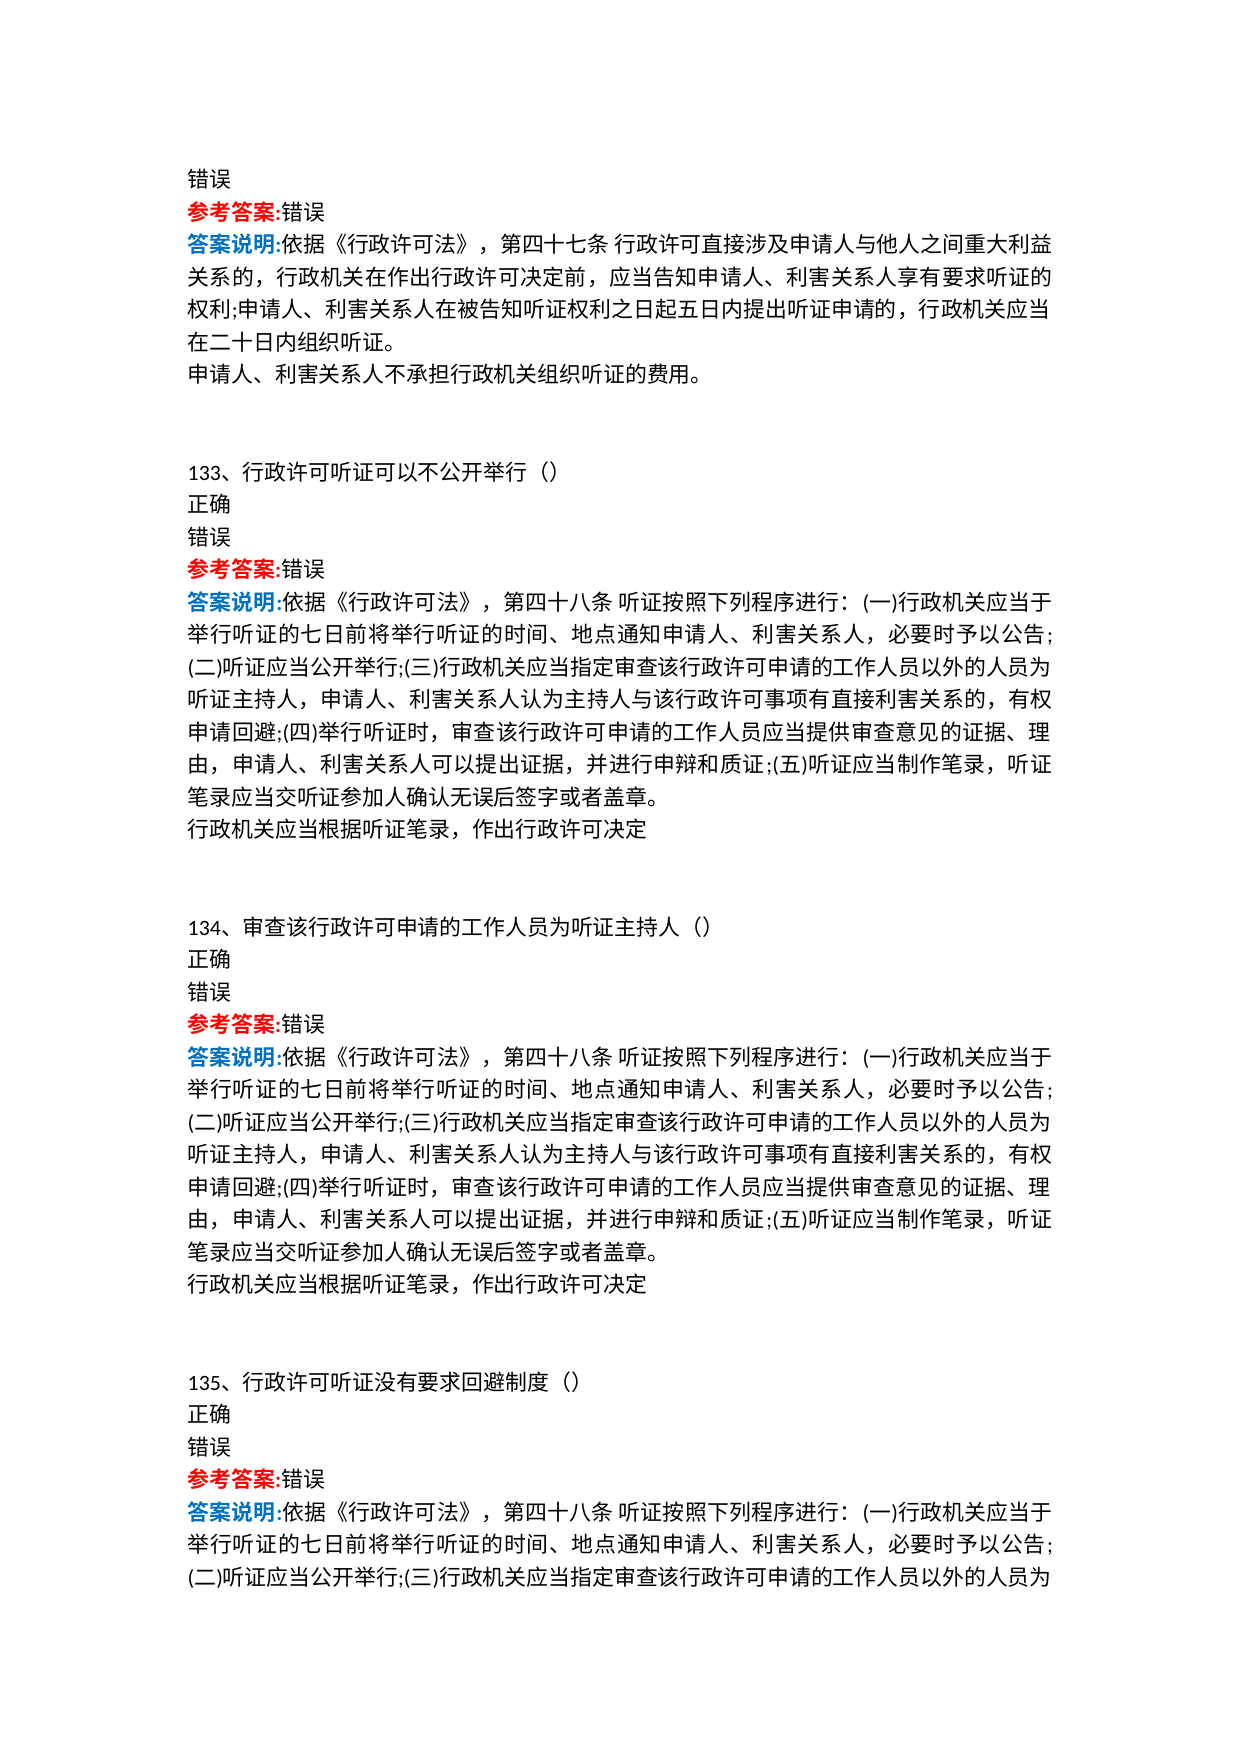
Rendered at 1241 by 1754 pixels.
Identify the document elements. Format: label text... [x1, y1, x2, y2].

text 正确 [187, 942, 1053, 974]
text 134、审查该行政许可申请的工作人员为听证主持人（） [187, 909, 1053, 942]
text 错误 [187, 974, 1053, 1007]
text 错误 [187, 519, 1053, 552]
text 参考答案:错误 [187, 1007, 1053, 1039]
text 错误 [187, 1429, 1053, 1462]
text 错误 [187, 162, 1053, 194]
text 参考答案:错误 [187, 194, 1053, 227]
text 参考答案:错误 [187, 552, 1053, 584]
text 正确 [187, 487, 1053, 519]
text 参考答案:错误 [187, 1462, 1053, 1494]
text 135、行政许可听证没有要求回避制度（） [187, 1364, 1053, 1397]
text 申请人、利害关系人不承担行政机关组织听证的费用。 [187, 357, 1053, 389]
text 行政机关应当根据听证笔录，作出行政许可决定 [187, 812, 1053, 844]
text 行政机关应当根据听证笔录，作出行政许可决定 [187, 1267, 1053, 1299]
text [187, 1494, 1053, 1592]
text 答案说明:依据《行政许可法》，第四十七条 行政许可直接涉及申请人与他人之间重大利益关系的，行政机关在作出行政许可决定前，应当告知申请人、利害关系人享有要求听证的权利;申请人、利害关系人在被告知听证权利之日起五日内提出听证申请的，行政机关应当在二十日内组织听证。 [187, 227, 1053, 357]
text 正确 [187, 1397, 1053, 1429]
text 133、行政许可听证可以不公开举行（） [187, 454, 1053, 487]
